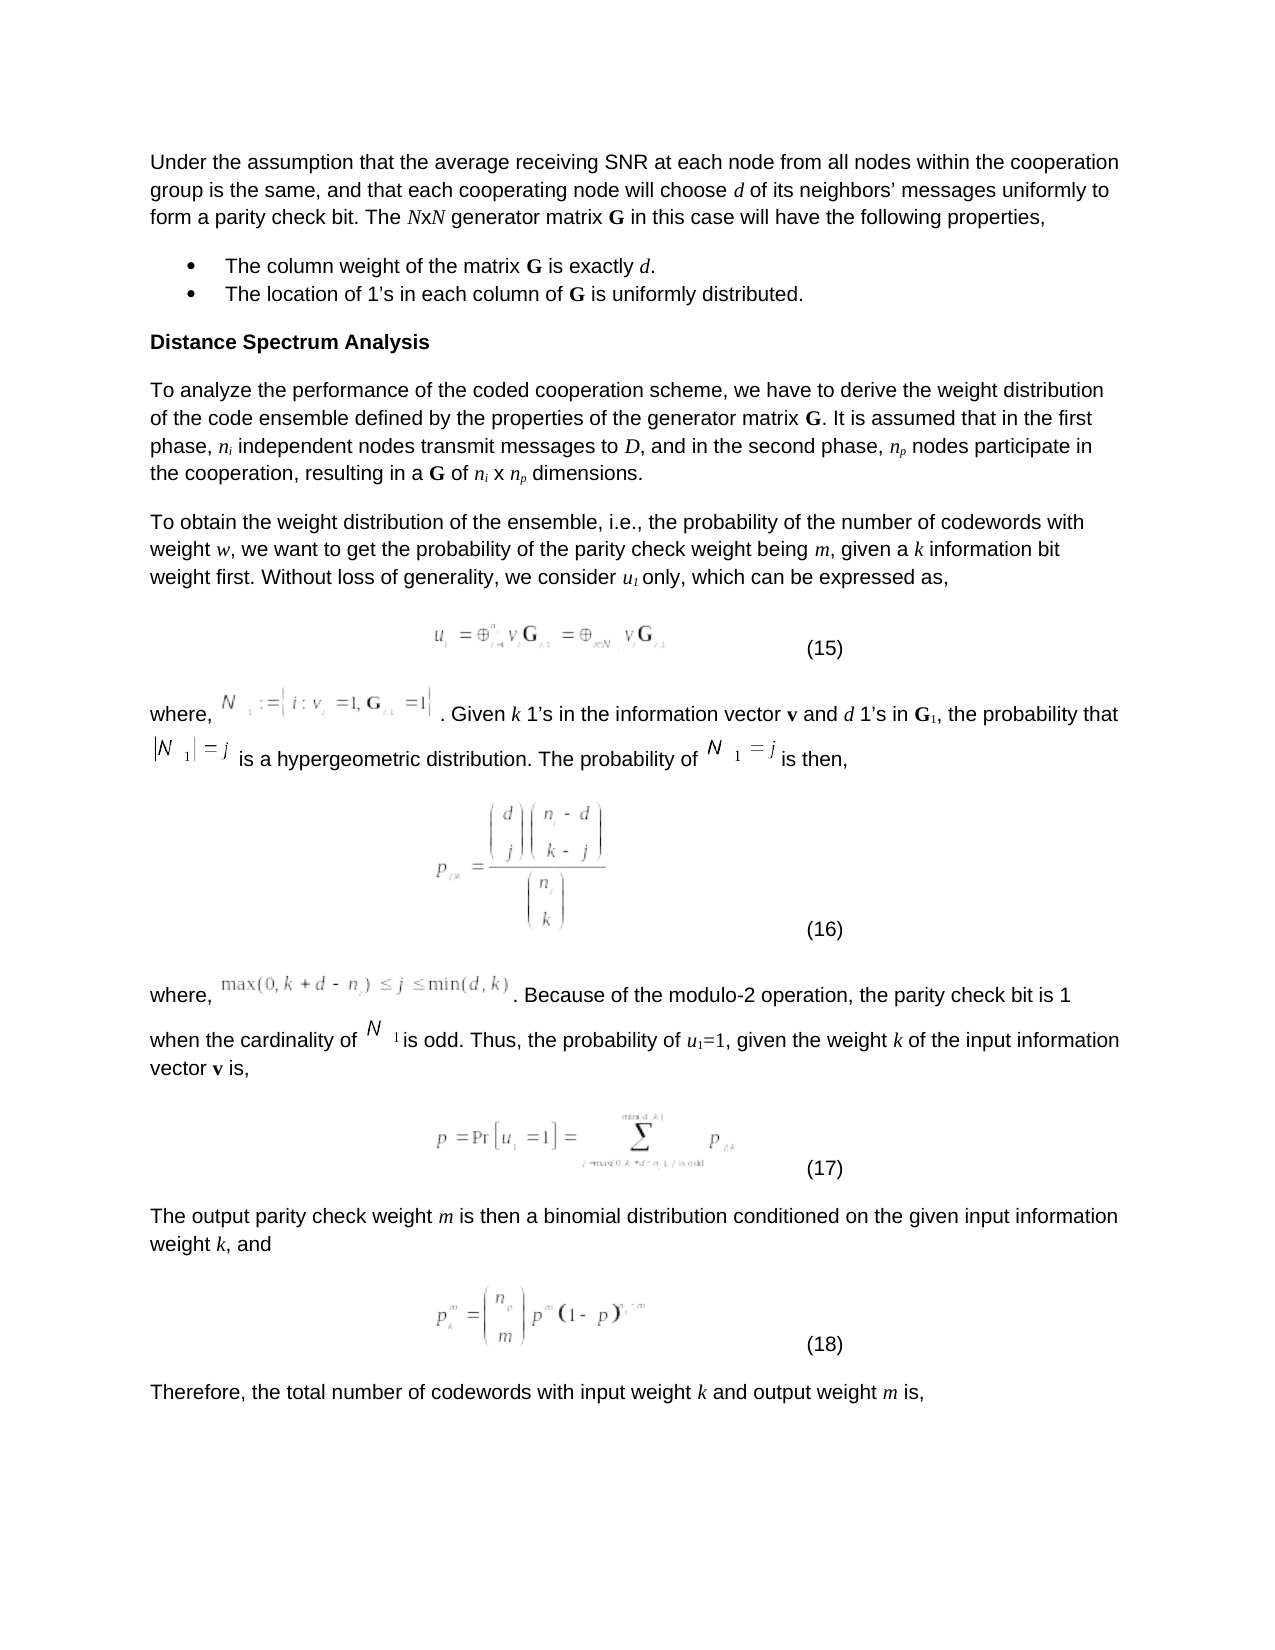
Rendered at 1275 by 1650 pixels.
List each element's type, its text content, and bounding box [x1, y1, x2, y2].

text (18) [150, 1280, 1125, 1356]
text To obtain the weight distribution of the ensemble, i.e., the probability of the number of codewords with weight w, we want to get the probability of the parity check weight being m, given a k information bit weight first. Without loss of generality, we consider u1 only, which can be expressed as, [150, 510, 1125, 589]
list The location of 1’s in each column of G is uniformly distributed. [187, 281, 1125, 306]
text Therefore, the total number of codewords with input weight k and output weight m is, [150, 1380, 1125, 1404]
text (16) [150, 796, 1125, 941]
list The column weight of the matrix G is exactly d. [187, 254, 1125, 278]
text Distance Spectrum Analysis [150, 330, 1125, 354]
text The output parity check weight m is then a binomial distribution conditioned on the given input information weight k, and [150, 1204, 1125, 1256]
text (17) [150, 1104, 1125, 1180]
text where, . Given k 1’s in the information vector v and d 1’s in G1, the probability that is a hypergeometric distribution. The probability of is then, [150, 684, 1125, 771]
text (15) [150, 613, 1125, 660]
text Under the assumption that the average receiving SNR at each node from all nodes within the cooperation group is the same, and that each cooperating node will choose d of its neighbors’ messages uniformly to form a parity check bit. The NxN generator matrix G in this case will have the following properties, [150, 150, 1125, 229]
text where, . Because of the modulo-2 operation, the parity check bit is 1 when the cardinality of is odd. Thus, the probability of u1=1, given the weight k of the input information vector v is, [150, 966, 1125, 1080]
text To analyze the performance of the coded cooperation scheme, we have to derive the weight distribution of the code ensemble defined by the properties of the generator matrix G. It is assumed that in the first phase, ni independent nodes transmit messages to D, and in the second phase, np nodes participate in the cooperation, resulting in a G of ni x np dimensions. [150, 378, 1125, 485]
